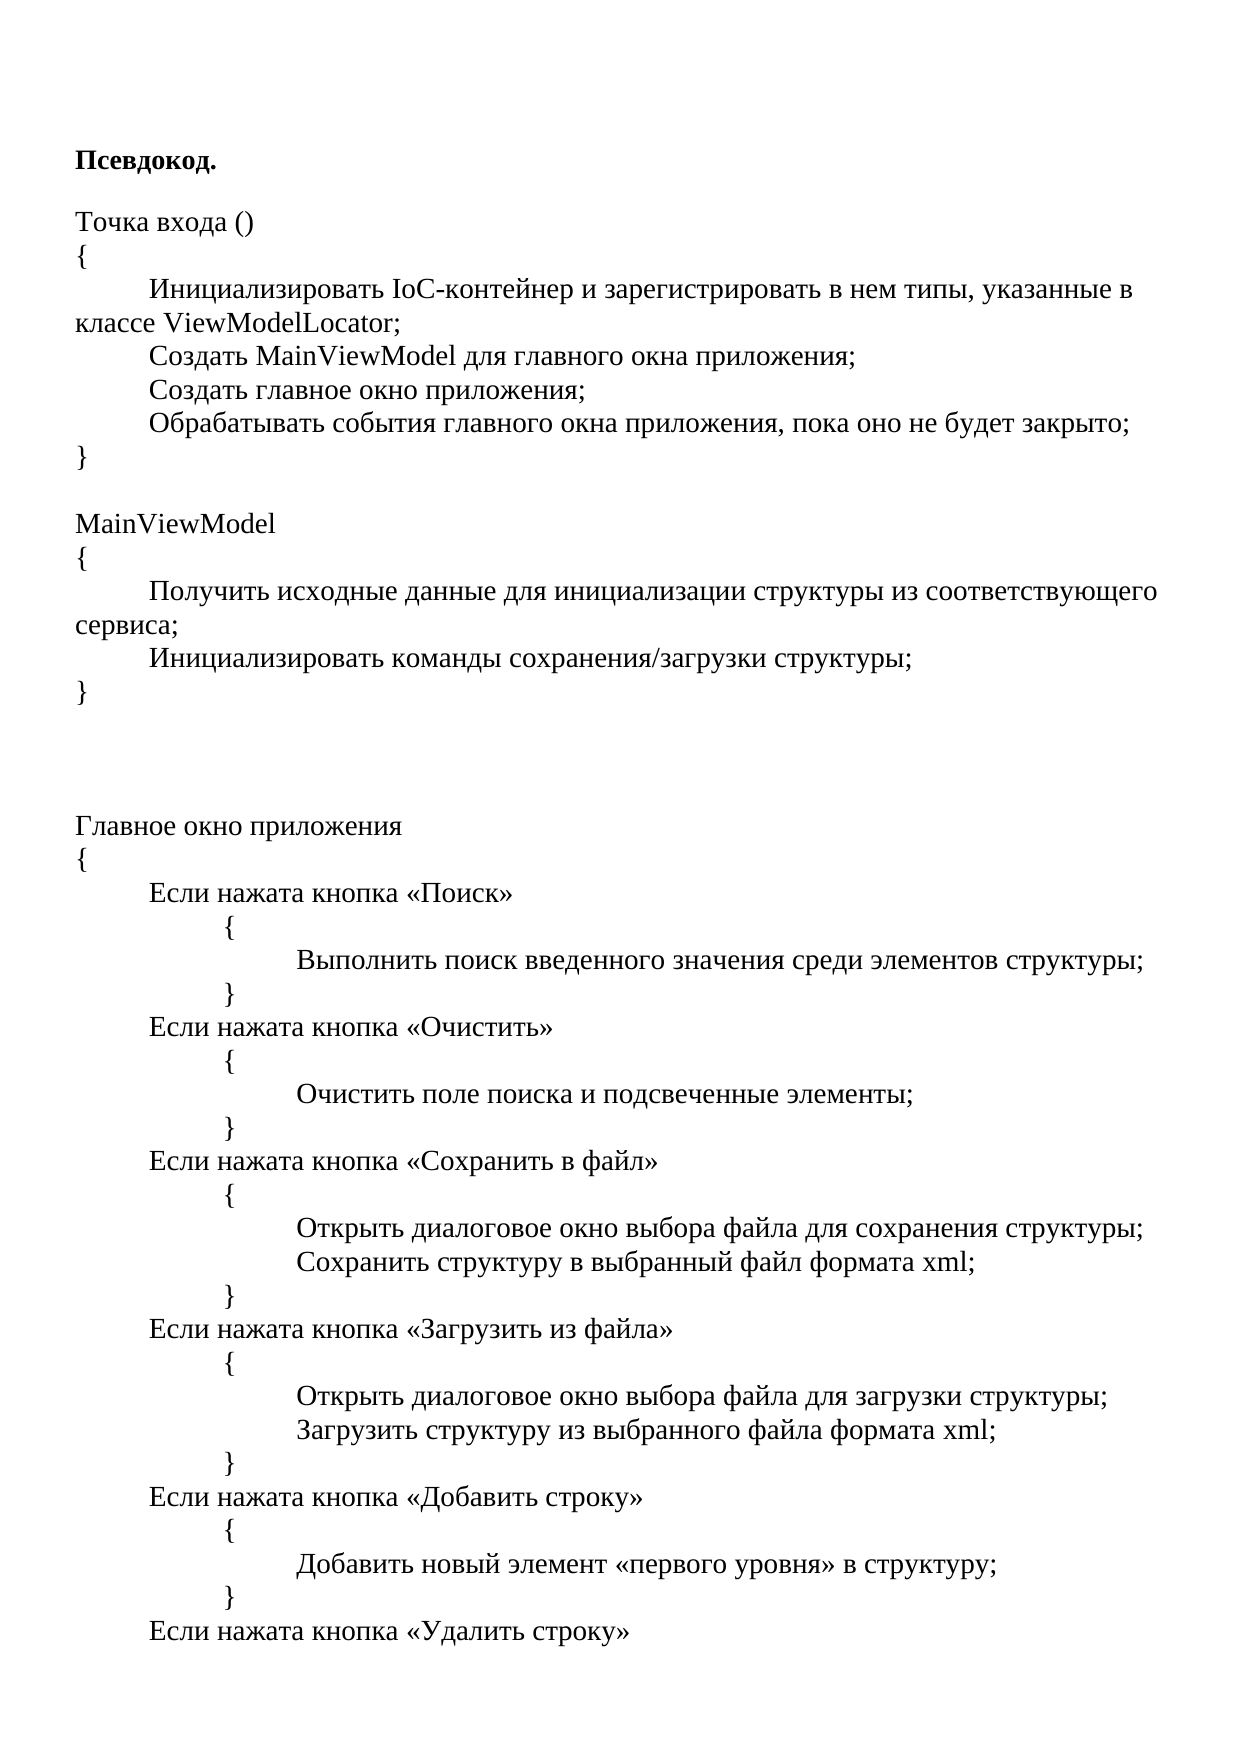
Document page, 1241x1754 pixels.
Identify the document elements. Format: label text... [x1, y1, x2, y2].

text MainViewModel [75, 506, 1165, 540]
text { [75, 842, 1165, 875]
text Открыть диалоговое окно выбора файла для загрузки структуры; [75, 1378, 1165, 1412]
text Если нажата кнопка «Добавить строку» [75, 1479, 1165, 1512]
text Инициализировать команды сохранения/загрузки структуры; [75, 640, 1165, 674]
subtitle Псевдокод. [75, 143, 1165, 175]
text Создать MainViewModel для главного окна приложения; [75, 338, 1165, 372]
text } [75, 439, 1165, 473]
text { [149, 1177, 1165, 1211]
text Инициализировать IoC-контейнер и зарегистрировать в нем типы, указанные в классе ViewModelLocator; [75, 271, 1165, 338]
text { [75, 540, 1165, 573]
text Если нажата кнопка «Удалить строку» [75, 1613, 1165, 1647]
text Если нажата кнопка «Очистить» [75, 1009, 1165, 1043]
text } [149, 1579, 1165, 1613]
text Загрузить структуру из выбранного файла формата xml; [75, 1412, 1165, 1445]
text Выполнить поиск введенного значения среди элементов структуры; [75, 942, 1165, 976]
text } [149, 976, 1165, 1009]
text Главное окно приложения [75, 808, 1165, 842]
text Если нажата кнопка «Поиск» [75, 875, 1165, 909]
text { [149, 1043, 1165, 1076]
text Сохранить структуру в выбранный файл формата xml; [75, 1244, 1165, 1278]
text } [75, 674, 1165, 707]
text Точка входа () [75, 204, 1165, 238]
text } [149, 1278, 1165, 1311]
text } [149, 1445, 1165, 1479]
text Если нажата кнопка «Загрузить из файла» [75, 1311, 1165, 1345]
text { [75, 238, 1165, 271]
text Получить исходные данные для инициализации структуры из соответствующего сервиса; [75, 573, 1165, 640]
text } [149, 1110, 1165, 1143]
text { [149, 909, 1165, 942]
text Если нажата кнопка «Сохранить в файл» [75, 1143, 1165, 1177]
text Обрабатывать события главного окна приложения, пока оно не будет закрыто; [75, 406, 1165, 439]
text Создать главное окно приложения; [75, 372, 1165, 406]
text { [149, 1345, 1165, 1378]
text Открыть диалоговое окно выбора файла для сохранения структуры; [75, 1211, 1165, 1244]
text Добавить новый элемент «первого уровня» в структуру; [75, 1546, 1165, 1579]
text { [149, 1512, 1165, 1546]
text Очистить поле поиска и подсвеченные элементы; [75, 1076, 1165, 1110]
